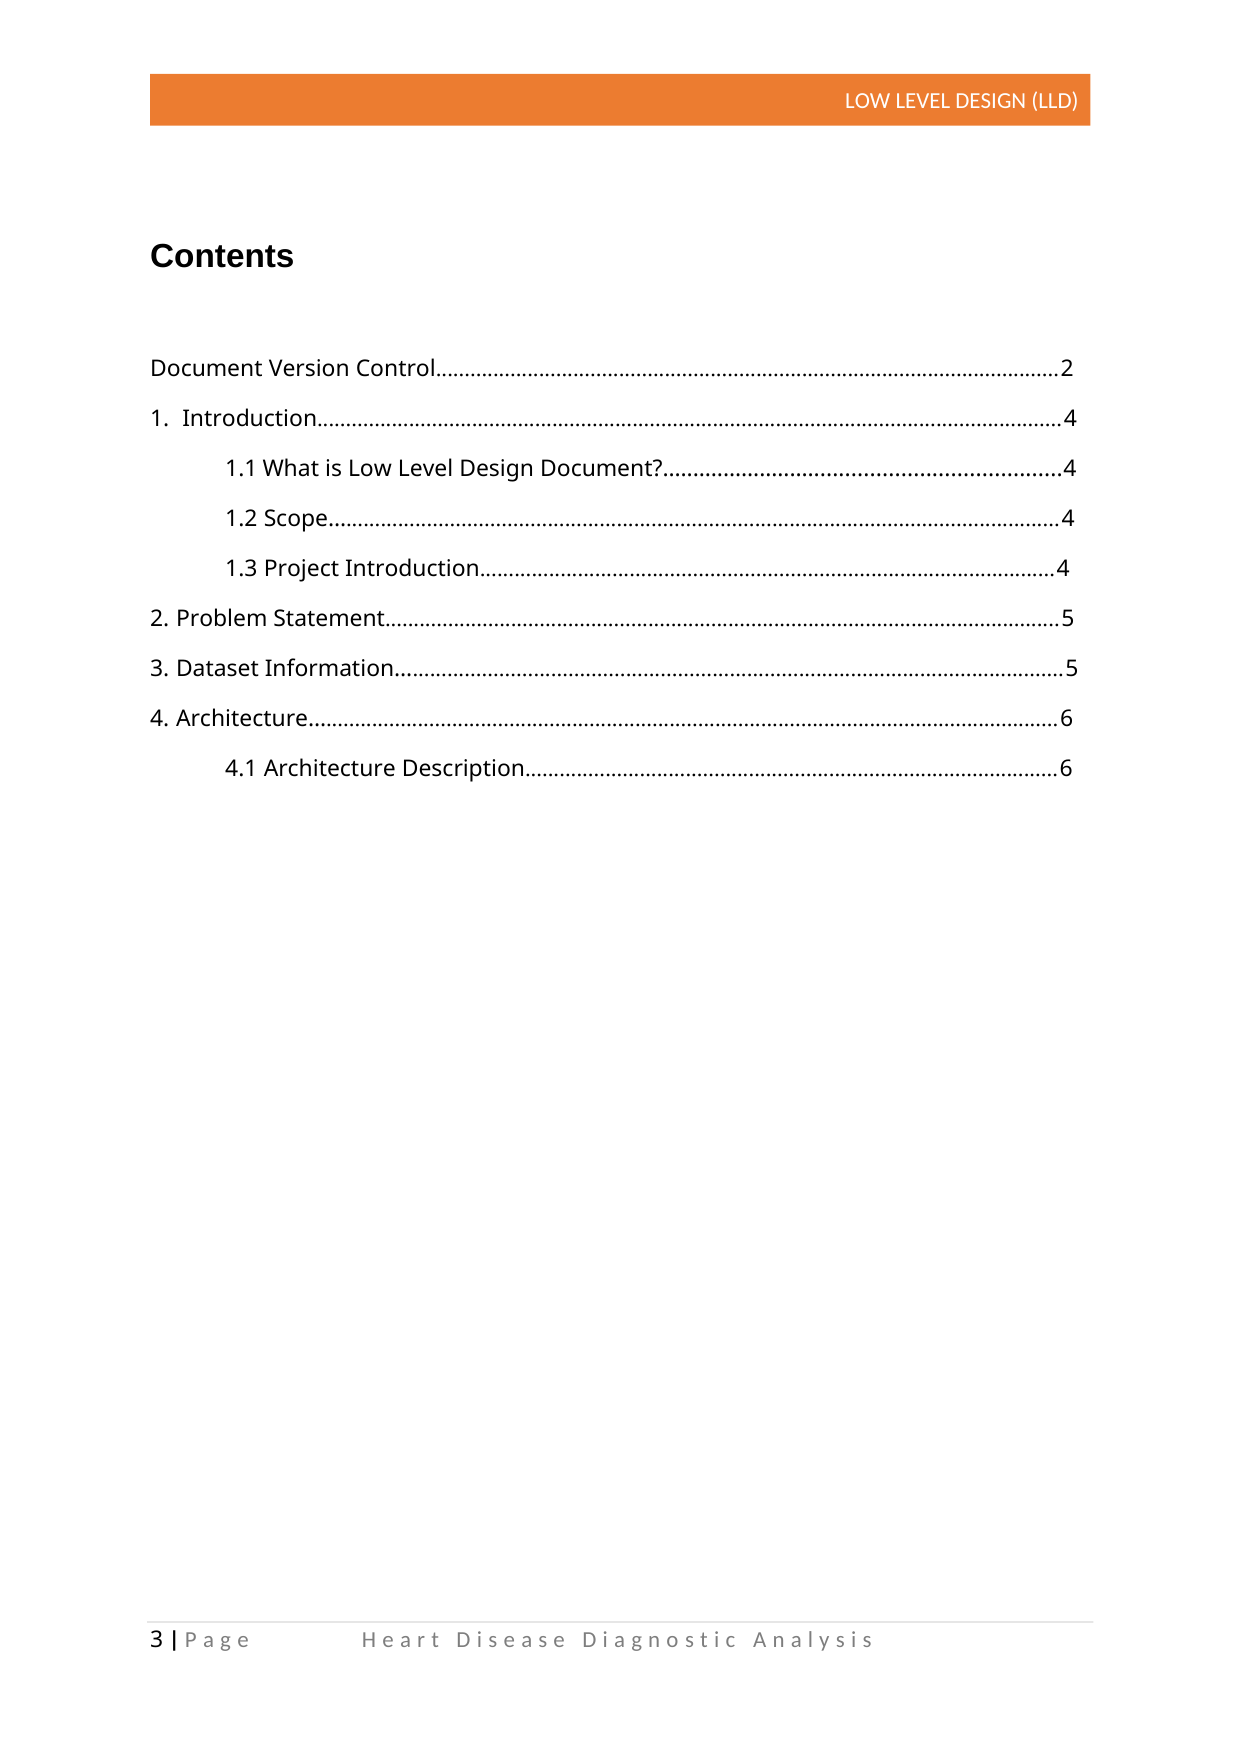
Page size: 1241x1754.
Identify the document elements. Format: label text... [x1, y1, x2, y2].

text Contents [150, 236, 1111, 274]
